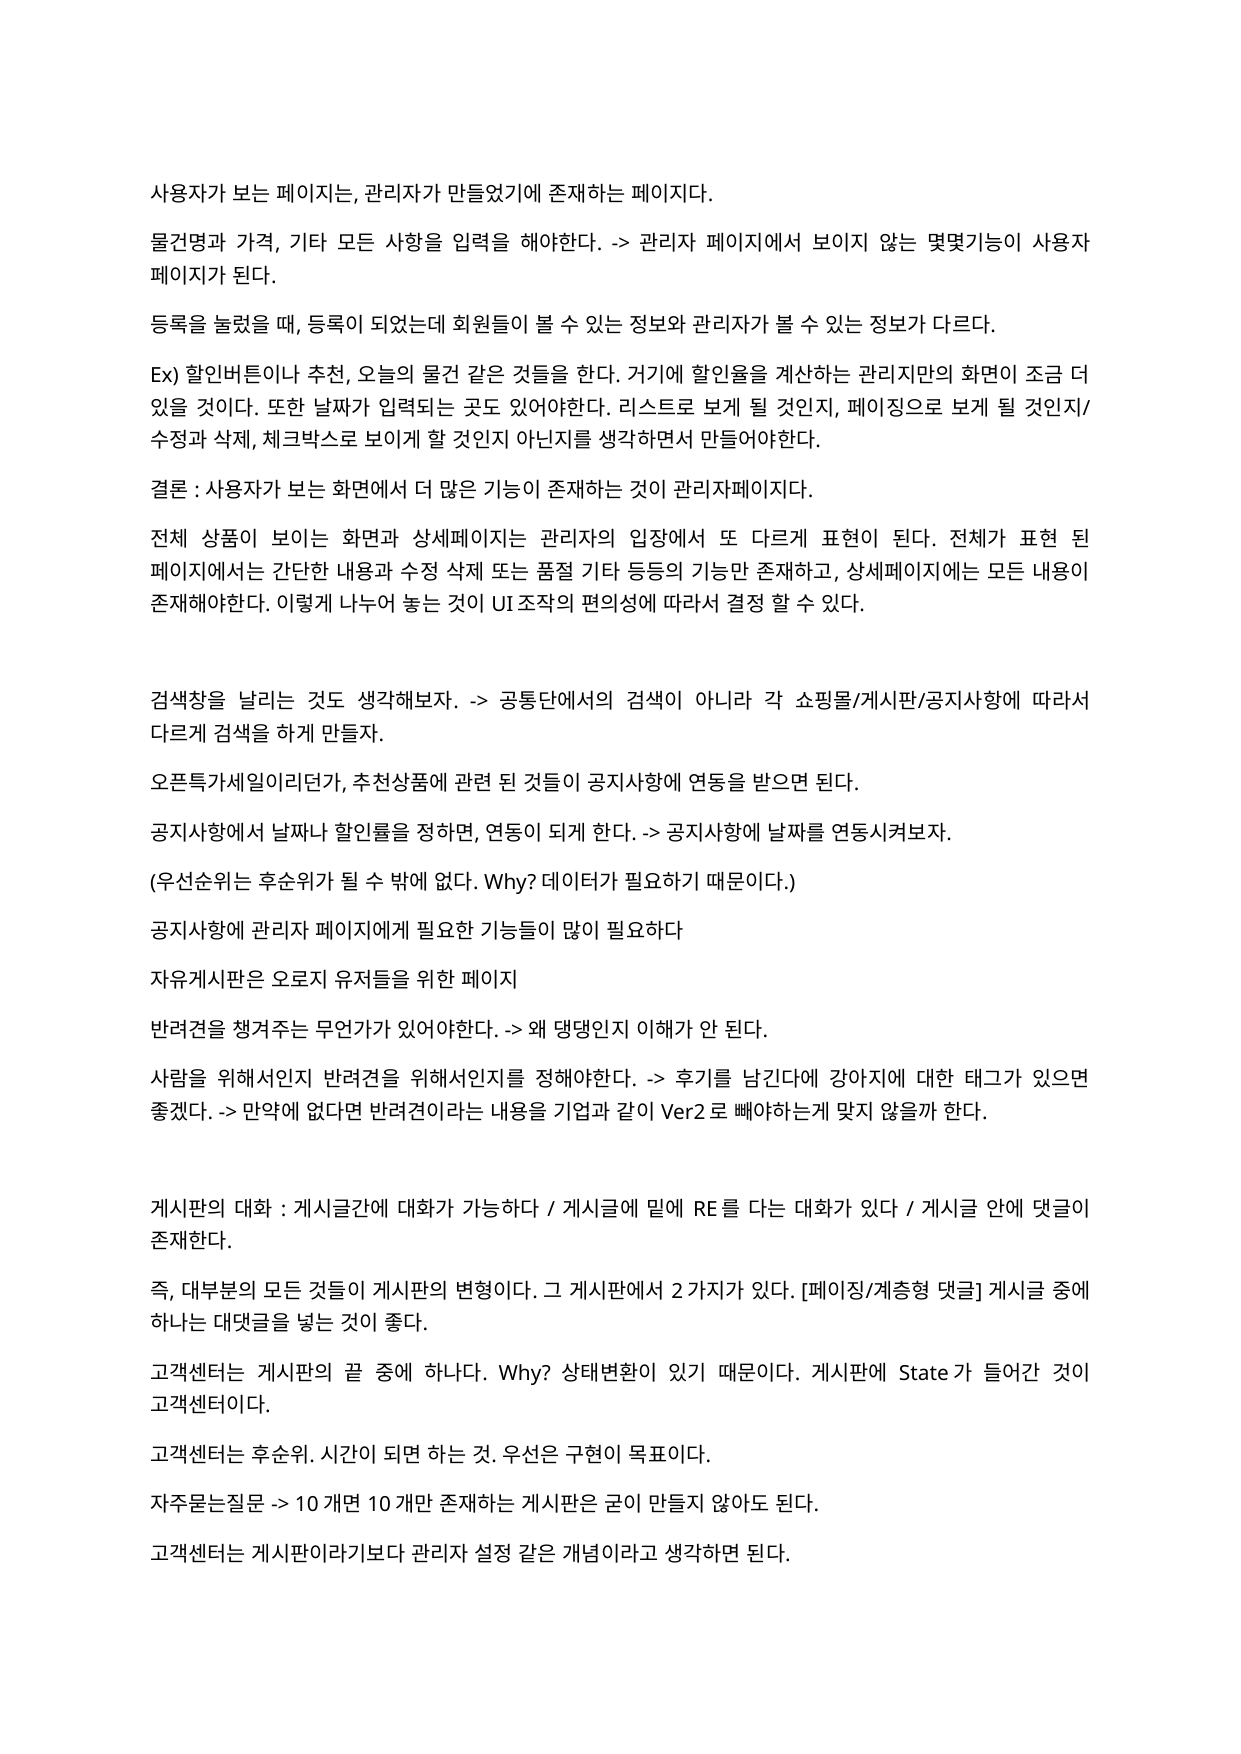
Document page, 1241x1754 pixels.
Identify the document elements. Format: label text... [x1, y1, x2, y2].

text Ex) 할인버튼이나 추천, 오늘의 물건 같은 것들을 한다. 거기에 할인율을 계산하는 관리지만의 화면이 조금 더 있을 것이다. 또한 날짜가 입력되는 곳도 있어야한다. 리스트로 보게 될 것인지, 페이징으로 보게 될 것인지/ 수정과 삭제, 체크박스로 보이게 할 것인지 아닌지를 생각하면서 만들어야한다. [150, 358, 1090, 454]
text 검색창을 날리는 것도 생각해보자. -> 공통단에서의 검색이 아니라 각 쇼핑몰/게시판/공지사항에 따라서 다르게 검색을 하게 만들자. [150, 684, 1090, 747]
text 전체 상품이 보이는 화면과 상세페이지는 관리자의 입장에서 또 다르게 표현이 된다. 전체가 표현 된 페이지에서는 간단한 내용과 수정 삭제 또는 품절 기타 등등의 기능만 존재하고, 상세페이지에는 모든 내용이 존재해야한다. 이렇게 나누어 놓는 것이 UI조작의 편의성에 따라서 결정 할 수 있다. [150, 522, 1090, 618]
text 고객센터는 게시판의 끝 중에 하나다. Why? 상태변환이 있기 때문이다. 게시판에 State가 들어간 것이 고객센터이다. [150, 1356, 1090, 1419]
text (우선순위는 후순위가 될 수 밖에 없다. Why? 데이터가 필요하기 때문이다.) [150, 865, 1090, 895]
text 반려견을 챙겨주는 무언가가 있어야한다. -> 왜 댕댕인지 이해가 안 된다. [150, 1013, 1090, 1043]
text 게시판의 대화 : 게시글간에 대화가 가능하다 / 게시글에 밑에 RE를 다는 대화가 있다 / 게시글 안에 댓글이 존재한다. [150, 1192, 1090, 1255]
text 결론 : 사용자가 보는 화면에서 더 많은 기능이 존재하는 것이 관리자페이지다. [150, 473, 1090, 503]
text 물건명과 가격, 기타 모든 사항을 입력을 해야한다. -> 관리자 페이지에서 보이지 않는 몇몇기능이 사용자 페이지가 된다. [150, 227, 1090, 289]
text 자유게시판은 오로지 유저들을 위한 페이지 [150, 964, 1090, 994]
text 등록을 눌렀을 때, 등록이 되었는데 회원들이 볼 수 있는 정보와 관리자가 볼 수 있는 정보가 다르다. [150, 309, 1090, 339]
text 오픈특가세일이리던가, 추천상품에 관련 된 것들이 공지사항에 연동을 받으면 된다. [150, 766, 1090, 797]
text 공지사항에 관리자 페이지에게 필요한 기능들이 많이 필요하다 [150, 914, 1090, 945]
text 사용자가 보는 페이지는, 관리자가 만들었기에 존재하는 페이지다. [150, 177, 1090, 207]
text 고객센터는 게시판이라기보다 관리자 설정 같은 개념이라고 생각하면 된다. [150, 1537, 1090, 1567]
text 즉, 대부분의 모든 것들이 게시판의 변형이다. 그 게시판에서 2가지가 있다. [페이징/계층형 댓글] 게시글 중에 하나는 대댓글을 넣는 것이 좋다. [150, 1274, 1090, 1337]
text 공지사항에서 날짜나 할인률을 정하면, 연동이 되게 한다. -> 공지사항에 날짜를 연동시켜보자. [150, 816, 1090, 846]
text 고객센터는 후순위. 시간이 되면 하는 것. 우선은 구현이 목표이다. [150, 1438, 1090, 1468]
text 사람을 위해서인지 반려견을 위해서인지를 정해야한다. -> 후기를 남긴다에 강아지에 대한 태그가 있으면 좋겠다. -> 만약에 없다면 반려견이라는 내용을 기업과 같이 Ver2로 빼야하는게 맞지 않을까 한다. [150, 1062, 1090, 1125]
text 자주묻는질문 -> 10개면 10개만 존재하는 게시판은 굳이 만들지 않아도 된다. [150, 1487, 1090, 1518]
